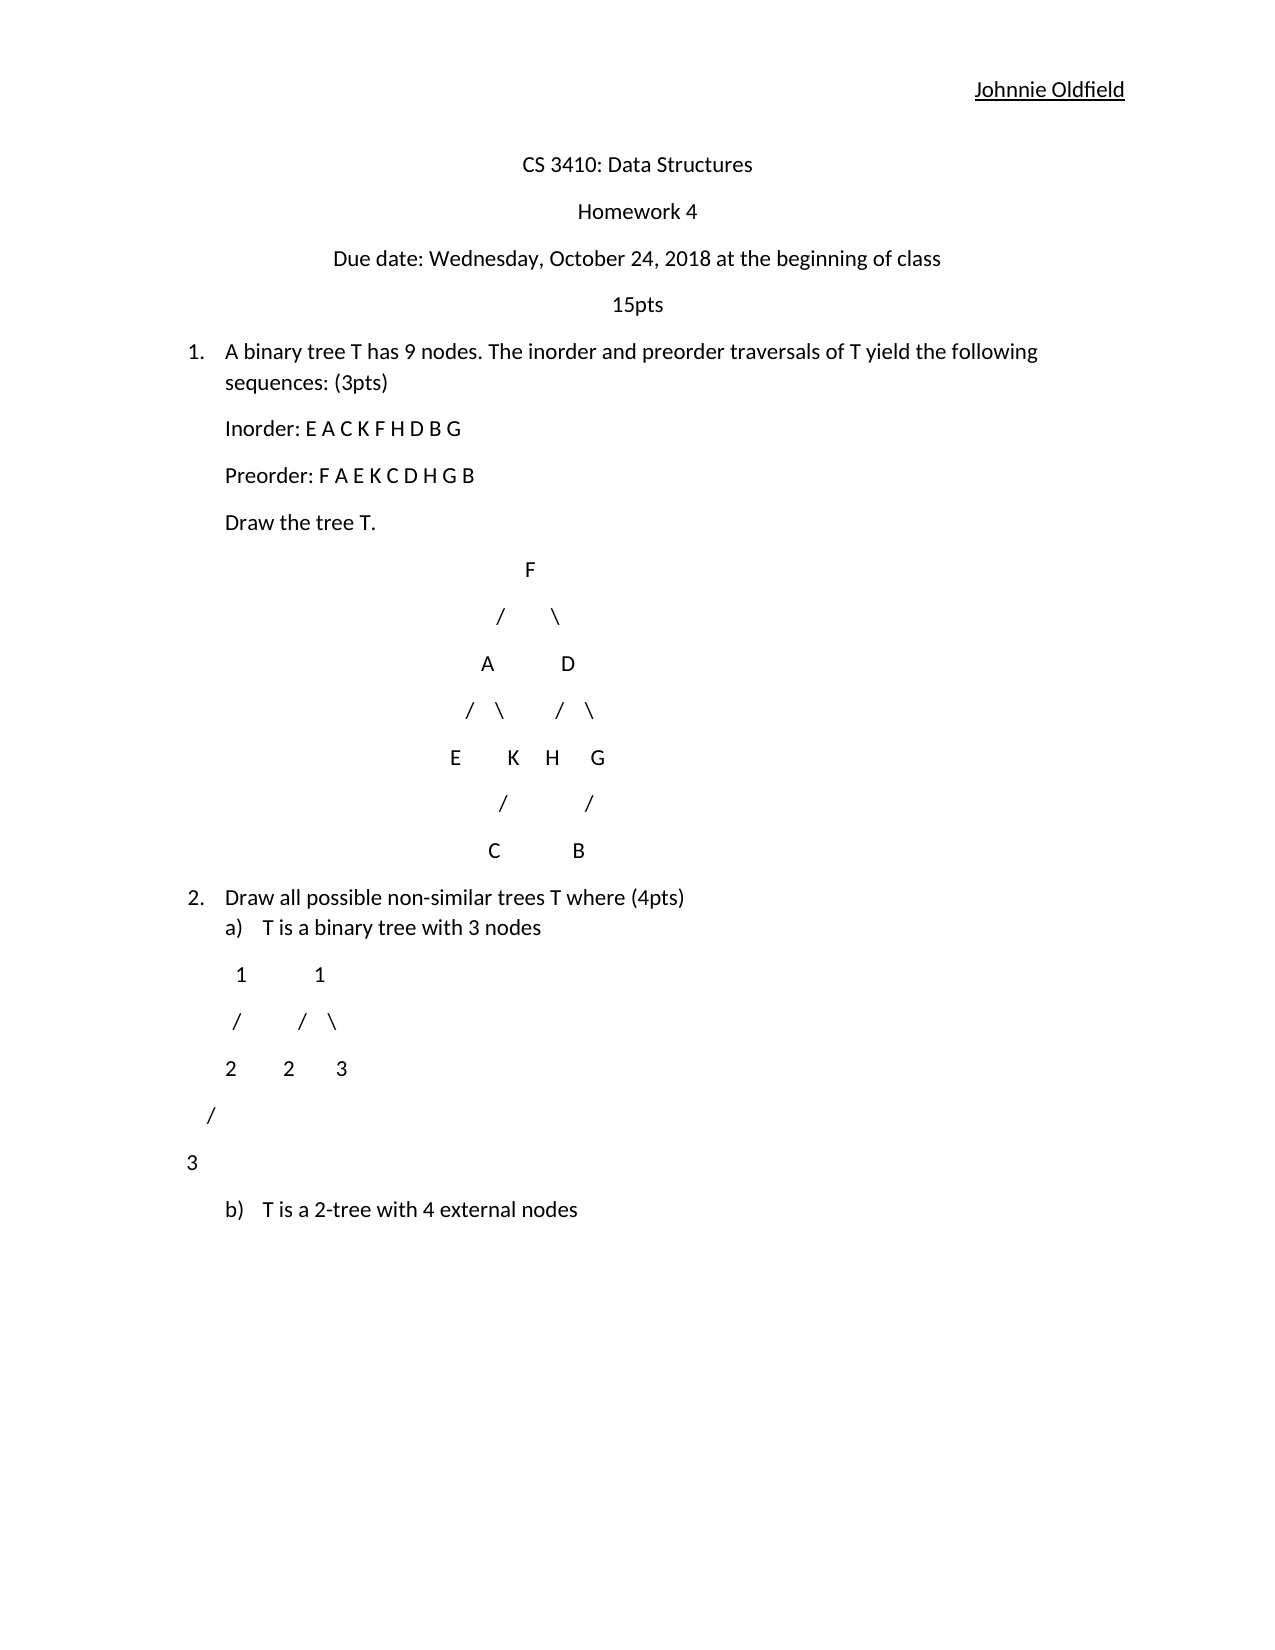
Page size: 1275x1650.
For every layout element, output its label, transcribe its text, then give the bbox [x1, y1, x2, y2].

list A binary tree T has 9 nodes. The inorder and preorder traversals of T yield the following sequences: (3pts) [187, 337, 1125, 396]
text E K H G [225, 743, 1125, 771]
text Due date: Wednesday, October 24, 2018 at the beginning of class [150, 244, 1125, 272]
text Inorder: E A C K F H D B G [225, 414, 1125, 443]
text 1 1 [150, 960, 1125, 988]
text CS 3410: Data Structures [150, 150, 1125, 178]
text F [225, 555, 1125, 583]
text / / \ [150, 1007, 1125, 1035]
text Preorder: F A E K C D H G B [225, 461, 1125, 489]
list Draw all possible non-similar trees T where (4pts) [187, 883, 1125, 911]
text / \ / \ [225, 696, 1125, 724]
text 2 2 3 [225, 1054, 1125, 1082]
text / \ [225, 602, 1125, 630]
text / [150, 1101, 1125, 1129]
list T is a 2-tree with 4 external nodes [225, 1195, 1125, 1223]
text C B [225, 836, 1125, 864]
text / / [225, 789, 1125, 818]
text 15pts [150, 291, 1125, 319]
text Draw the tree T. [225, 508, 1125, 536]
text Homework 4 [150, 197, 1125, 225]
text A D [225, 649, 1125, 677]
text 3 [150, 1148, 1125, 1176]
list T is a binary tree with 3 nodes [225, 913, 1125, 942]
